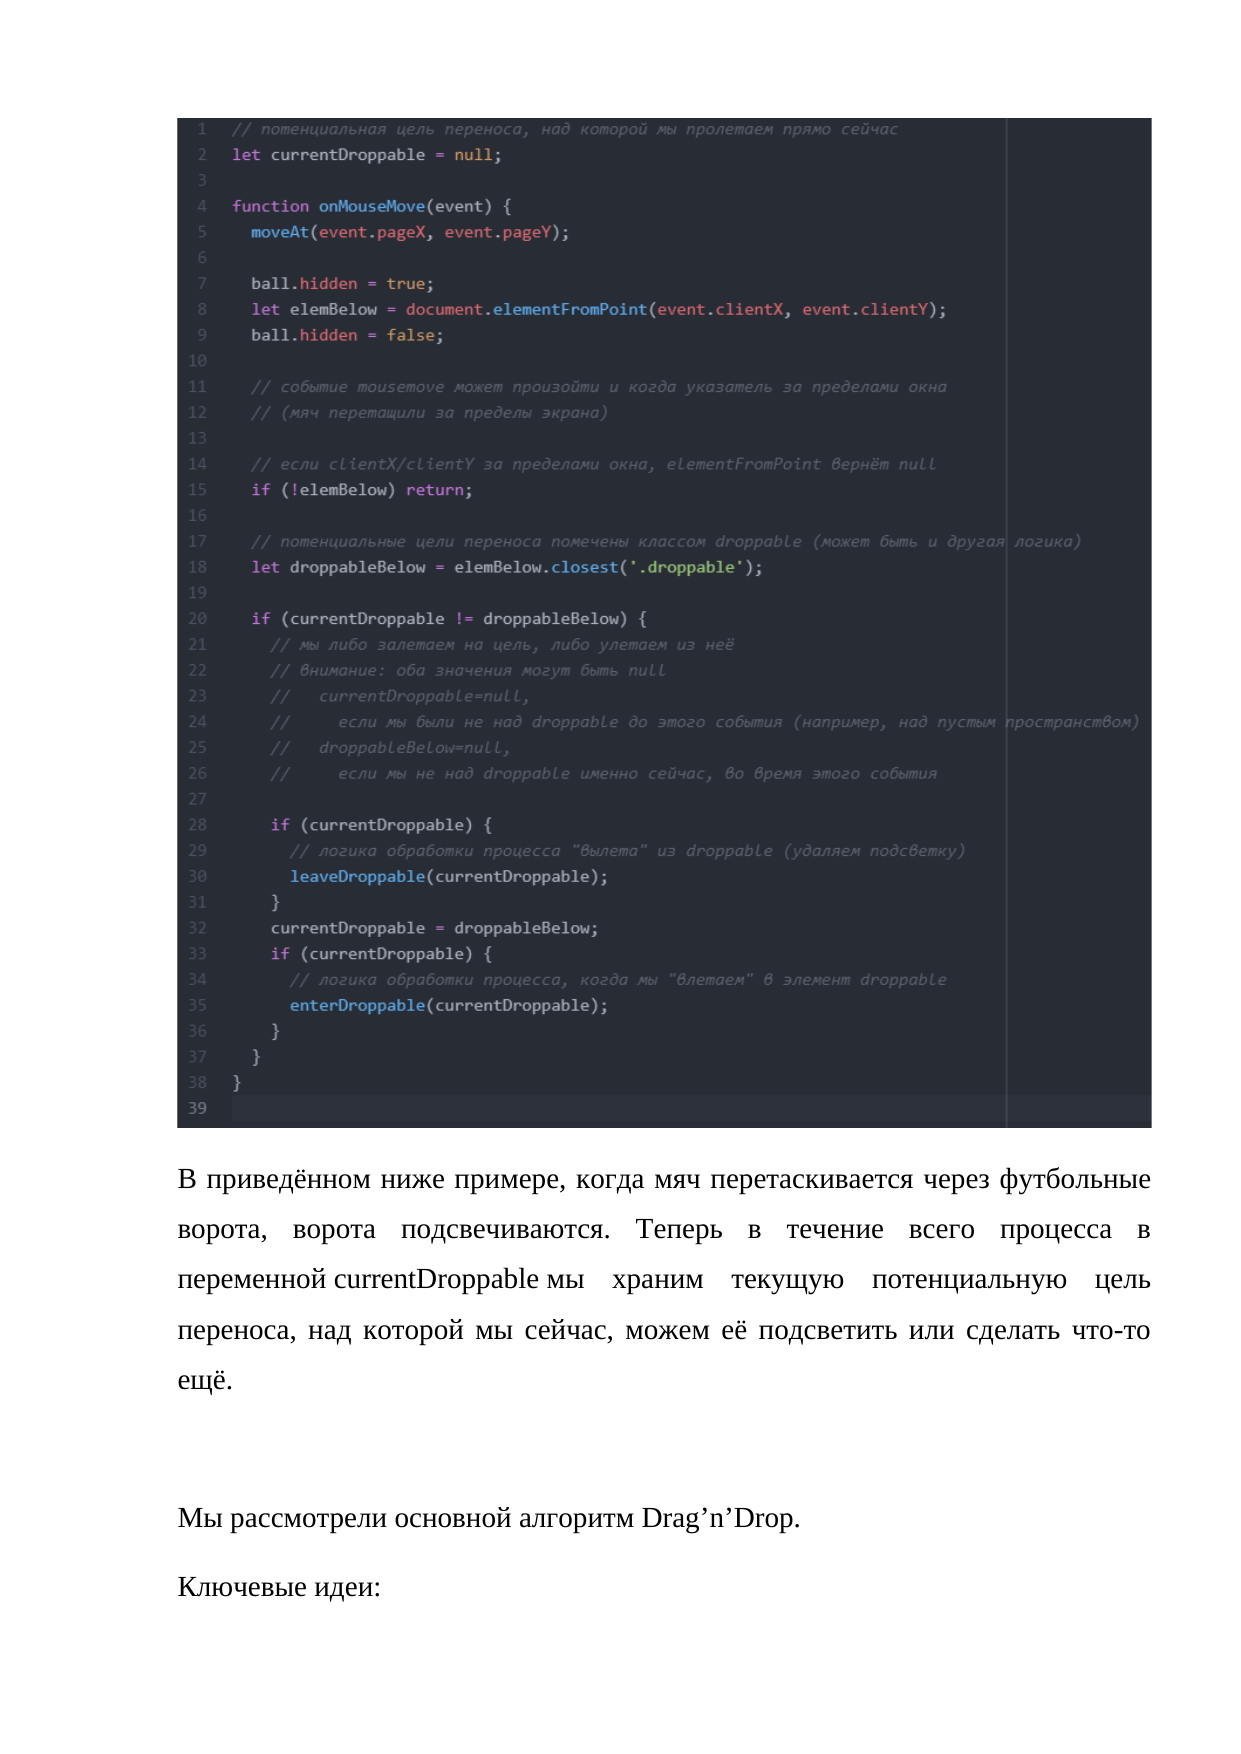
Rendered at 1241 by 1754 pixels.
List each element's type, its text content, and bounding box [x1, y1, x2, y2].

text Ключевые идеи: [177, 1569, 1152, 1603]
text В приведённом ниже примере, когда мяч перетаскивается через футбольные ворота, ворота подсвечиваются. Теперь в течение всего процесса в переменной currentDroppable мы храним текущую потенциальную цель переноса, над которой мы сейчас, можем её подсветить или сделать что-то ещё. [177, 1161, 1152, 1396]
picture [177, 118, 1152, 1128]
text Мы рассмотрели основной алгоритм Drag’n’Drop. [177, 1500, 1152, 1534]
